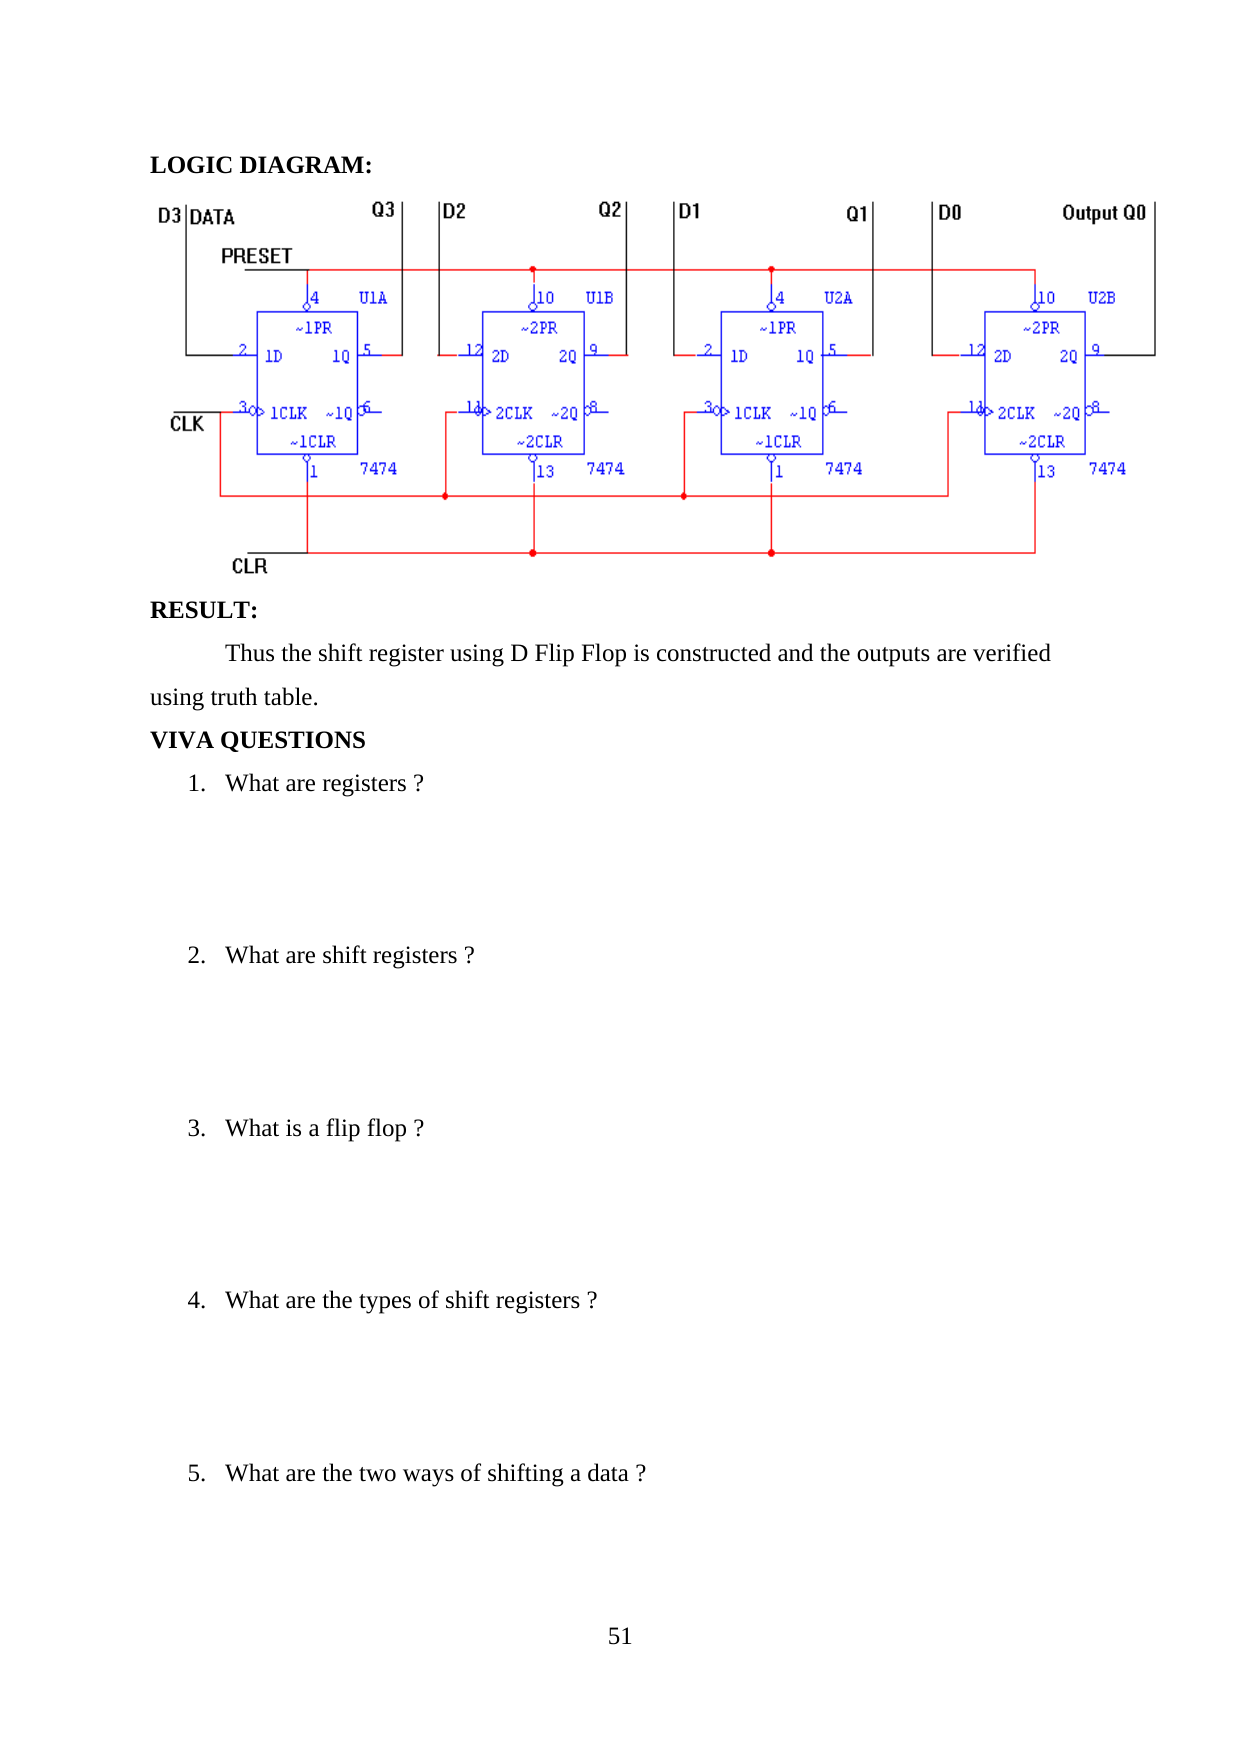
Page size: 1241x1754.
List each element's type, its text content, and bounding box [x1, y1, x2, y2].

list What are registers ? [187, 768, 1090, 797]
list What is a flip flop ? [187, 1113, 1090, 1142]
text VIVA QUESTIONS [150, 725, 1090, 753]
text Thus the shift register using D Flip Flop is constructed and the outputs are verified using truth table. [150, 638, 1090, 710]
list What are the two ways of shifting a data ? [187, 1458, 1090, 1487]
text RESULT: [150, 595, 1090, 624]
text LOGIC DIAGRAM: [150, 150, 1090, 179]
list What are shift registers ? [187, 940, 1090, 969]
list What are the types of shift registers ? [187, 1285, 1090, 1314]
picture [150, 193, 1169, 581]
